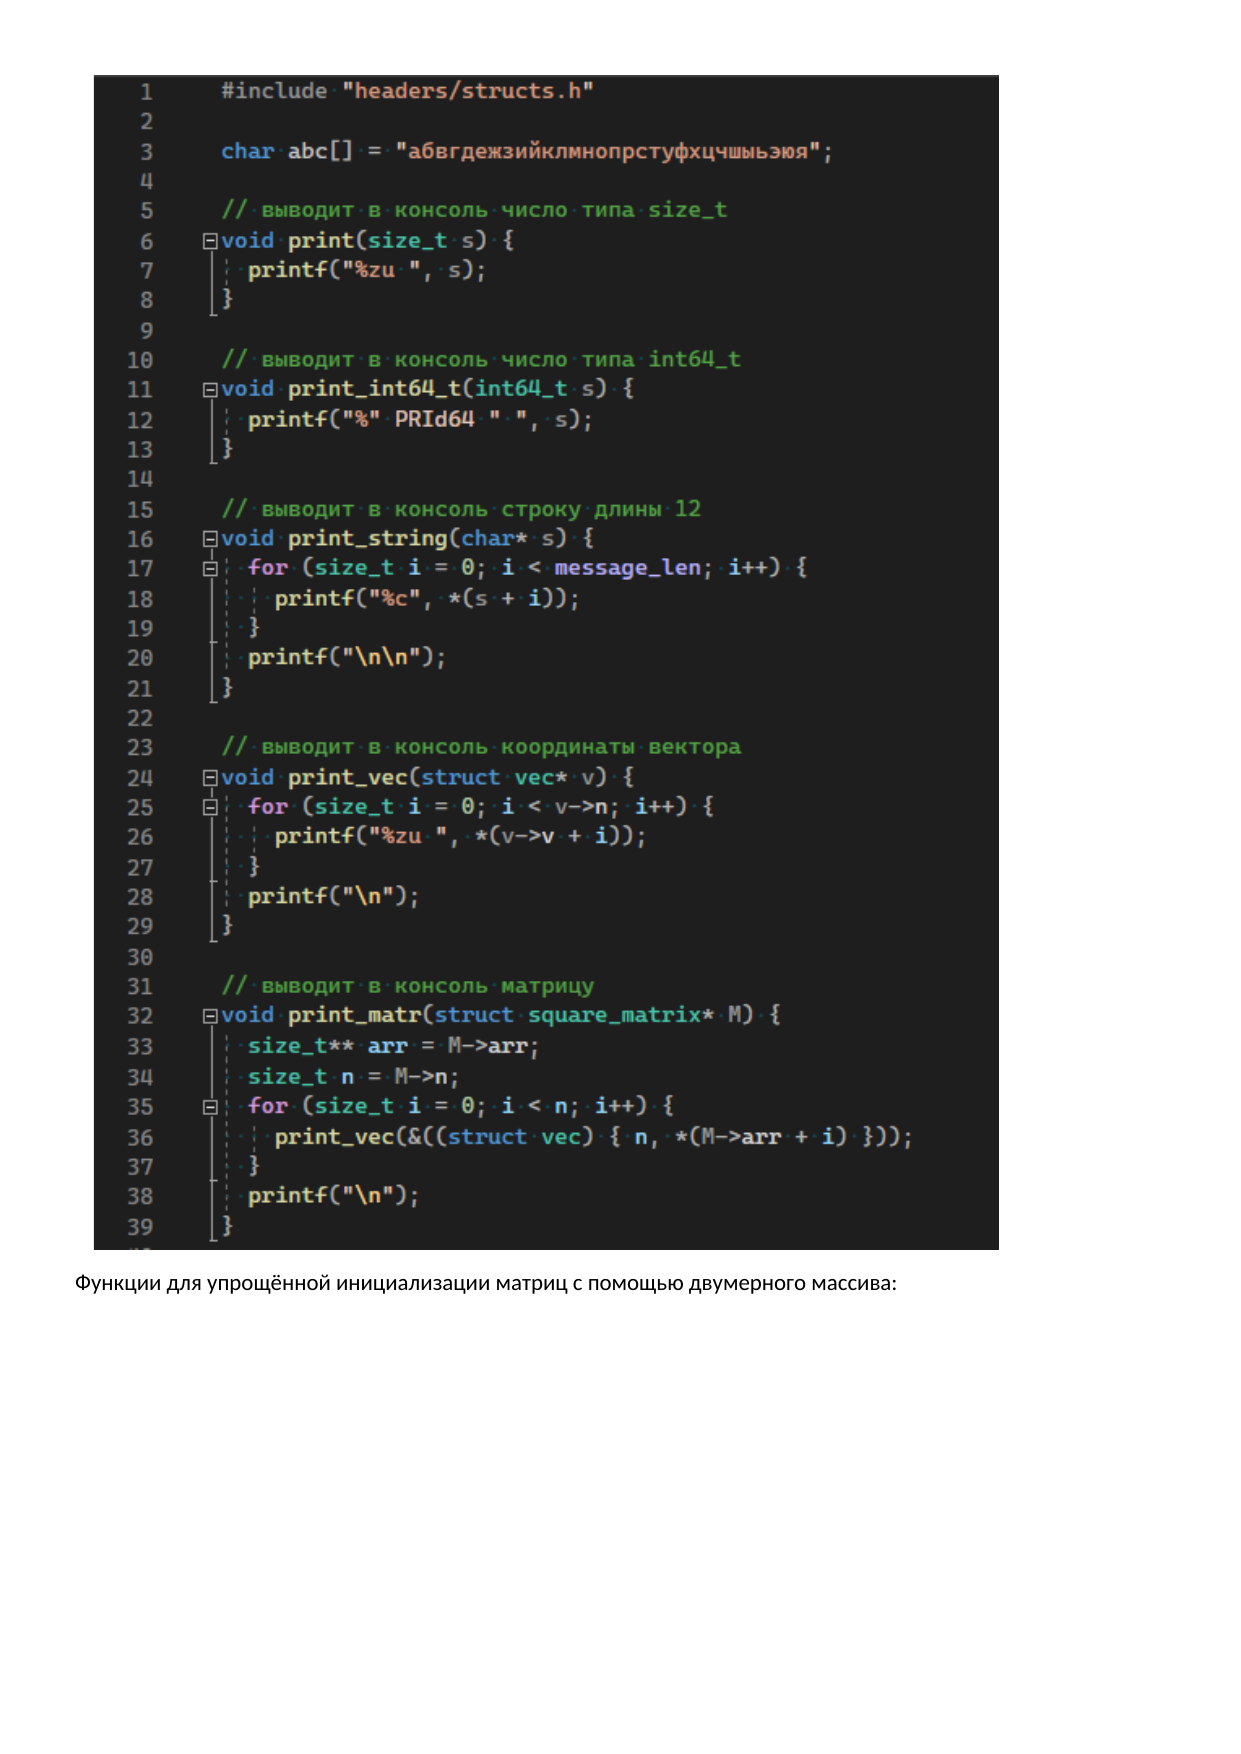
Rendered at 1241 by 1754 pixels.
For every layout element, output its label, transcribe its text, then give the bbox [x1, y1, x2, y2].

text Функции для упрощённой инициализации матриц с помощью двумерного массива: [75, 1268, 1165, 1296]
